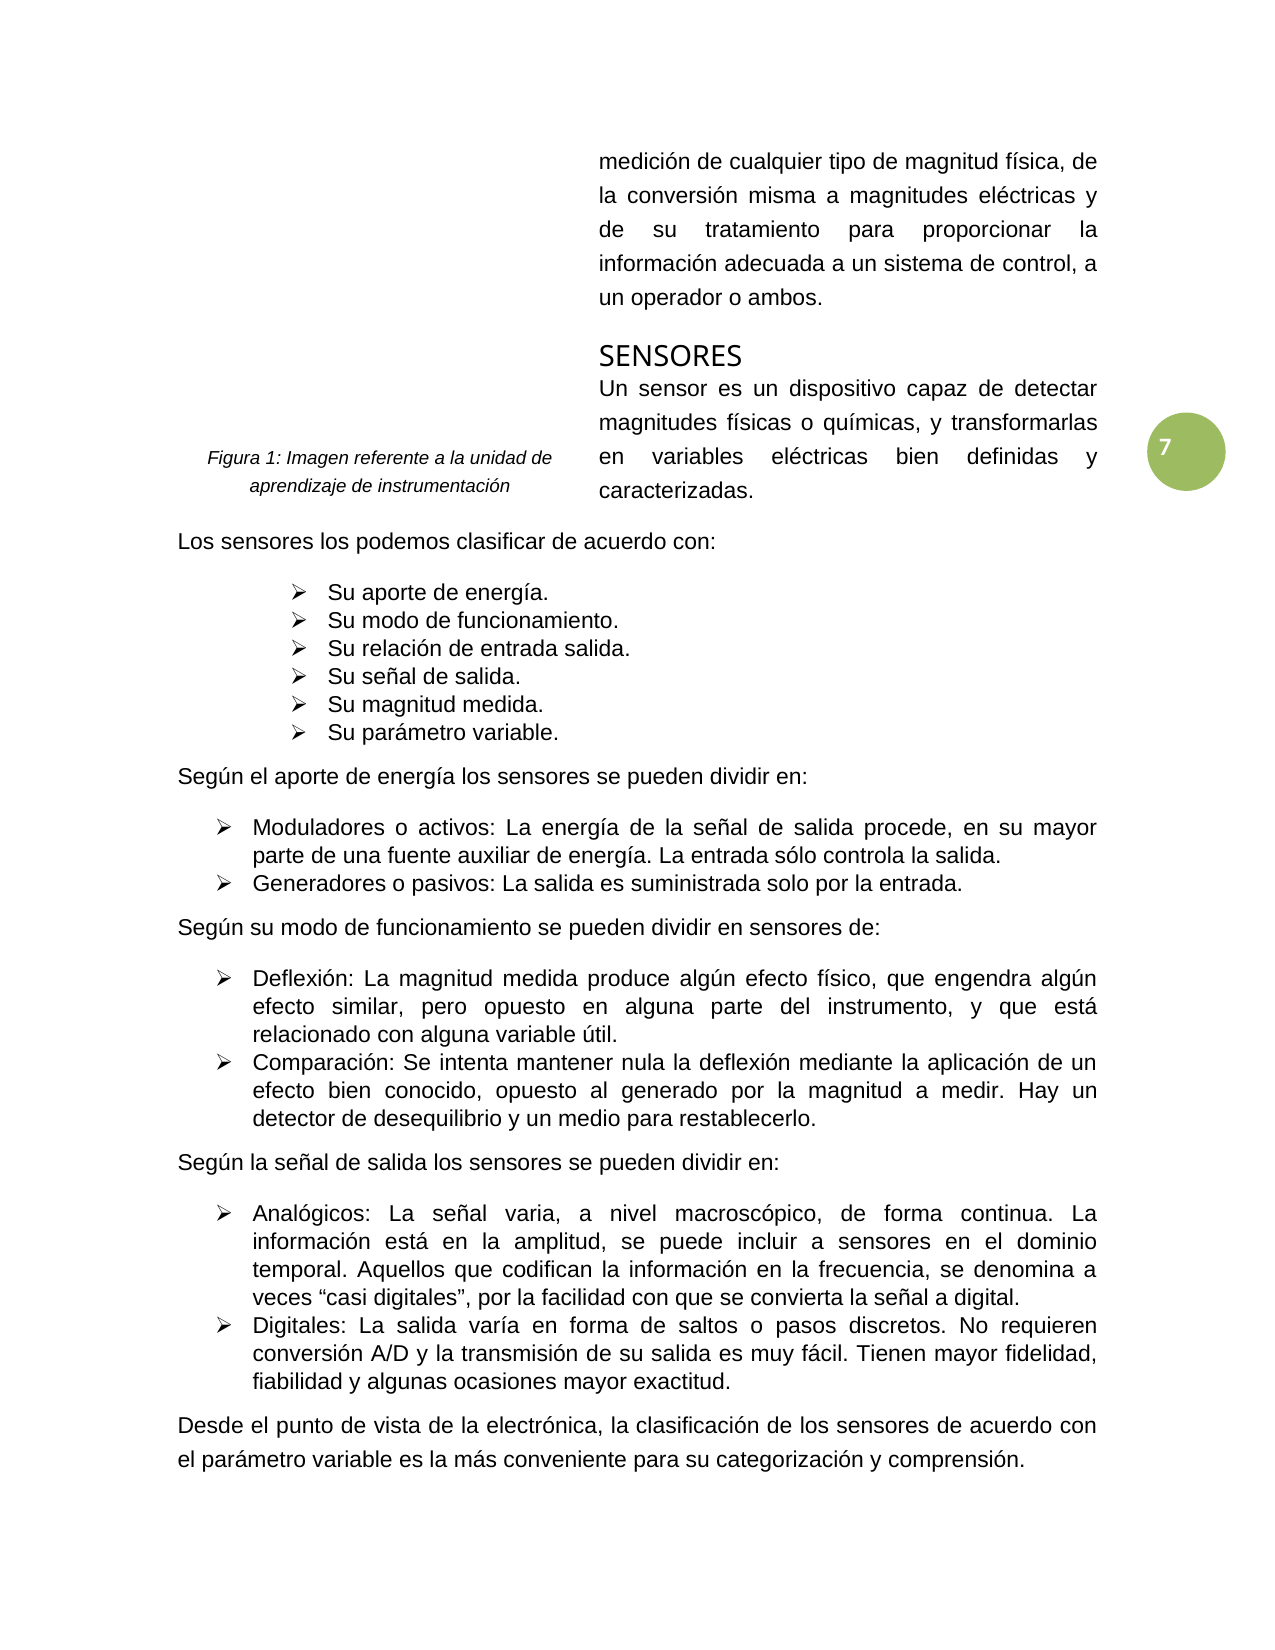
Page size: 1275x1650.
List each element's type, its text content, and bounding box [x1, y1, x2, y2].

list Su aporte de energía. [290, 579, 1098, 605]
text Un sensor es un dispositivo capaz de detectar magnitudes físicas o químicas, y transformarlas en variables eléctricas bien definidas y caracterizadas. [177, 375, 1098, 504]
list Analógicos: La señal varia, a nivel macroscópico, de forma continua. La información está en la amplitud, se puede incluir a sensores en el dominio temporal. Aquellos que codifican la información en la frecuencia, se denomina a veces “casi digitales”, por la facilidad con que se convierta la señal a digital. [215, 1200, 1098, 1310]
text Los sensores los podemos clasificar de acuerdo con: [177, 528, 1098, 554]
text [177, 148, 1098, 311]
text Según el aporte de energía los sensores se pueden dividir en: [177, 763, 1098, 789]
list Su magnitud medida. [290, 691, 1098, 717]
list Su parámetro variable. [290, 718, 1098, 745]
subtitle Sensores [177, 335, 1098, 375]
text Según su modo de funcionamiento se pueden dividir en sensores de: [177, 914, 1098, 941]
list Generadores o pasivos: La salida es suministrada solo por la entrada. [215, 870, 1098, 896]
list Deflexión: La magnitud medida produce algún efecto físico, que engendra algún efecto similar, pero opuesto en alguna parte del instrumento, y que está relacionado con alguna variable útil. [215, 965, 1098, 1047]
list Su señal de salida. [290, 663, 1098, 689]
list Su modo de funcionamiento. [290, 607, 1098, 633]
text Según la señal de salida los sensores se pueden dividir en: [177, 1149, 1098, 1176]
list Moduladores o activos: La energía de la señal de salida procede, en su mayor parte de una fuente auxiliar de energía. La entrada sólo controla la salida. [215, 814, 1098, 868]
list Digitales: La salida varía en forma de saltos o pasos discretos. No requieren conversión A/D y la transmisión de su salida es muy fácil. Tienen mayor fidelidad, fiabilidad y algunas ocasiones mayor exactitud. [215, 1312, 1098, 1394]
list Su relación de entrada salida. [290, 635, 1098, 661]
text Desde el punto de vista de la electrónica, la clasificación de los sensores de acuerdo con el parámetro variable es la más conveniente para su categorización y comprensión. [177, 1412, 1098, 1473]
list Comparación: Se intenta mantener nula la deflexión mediante la aplicación de un efecto bien conocido, opuesto al generado por la magnitud a medir. Hay un detector de desequilibrio y un medio para restablecerlo. [215, 1049, 1098, 1131]
